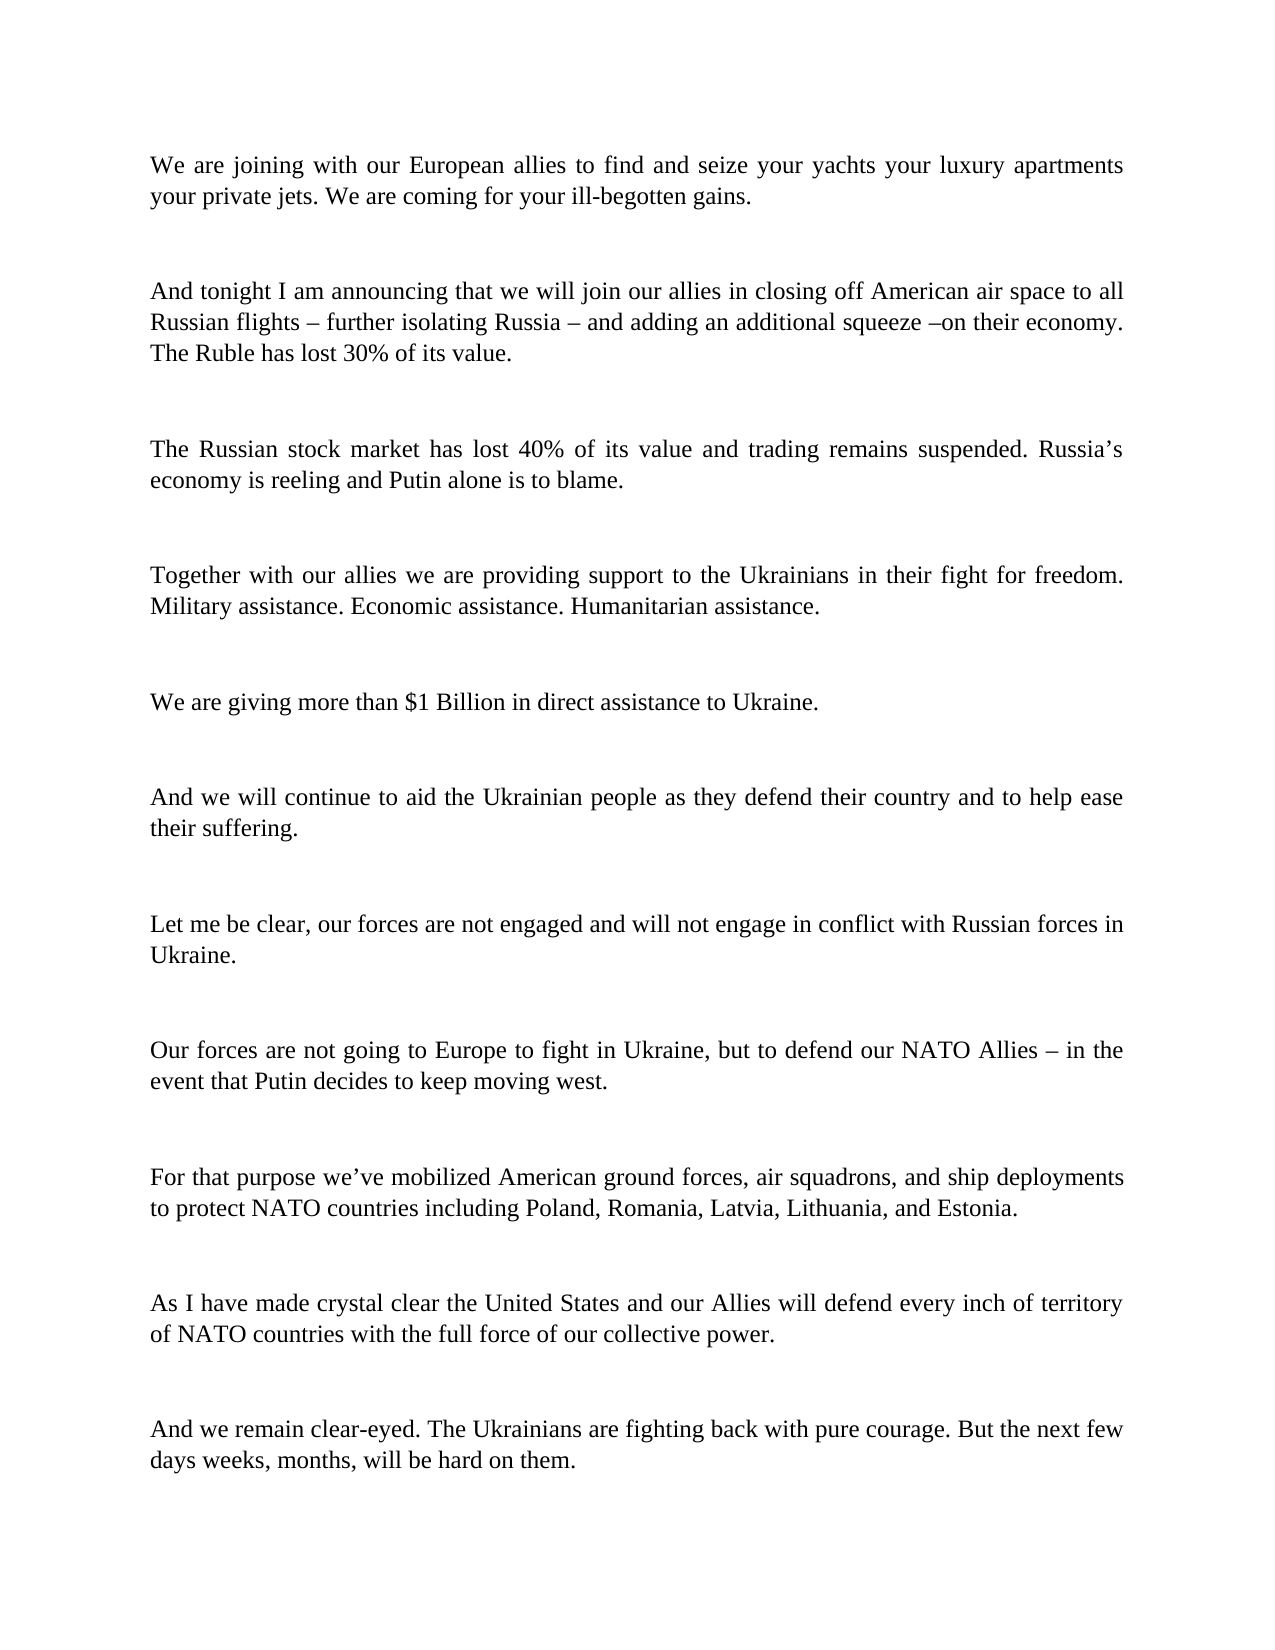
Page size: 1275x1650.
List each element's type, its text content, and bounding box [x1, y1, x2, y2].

text We are giving more than $1 Billion in direct assistance to Ukraine. [150, 687, 1125, 716]
text We are joining with our European allies to find and seize your yachts your luxury apartments your private jets. We are coming for your ill-begotten gains. [150, 150, 1125, 210]
text The Russian stock market has lost 40% of its value and trading remains suspended. Russia’s economy is reeling and Putin alone is to blame. [150, 434, 1125, 494]
text Let me be clear, our forces are not engaged and will not engage in conflict with Russian forces in Ukraine. [150, 909, 1125, 968]
text Our forces are not going to Europe to fight in Ukraine, but to defend our NATO Allies – in the event that Putin decides to keep moving west. [150, 1035, 1125, 1095]
text For that purpose we’ve mobilized American ground forces, air squadrons, and ship deployments to protect NATO countries including Poland, Romania, Latvia, Lithuania, and Estonia. [150, 1162, 1125, 1221]
text And we remain clear-eyed. The Ukrainians are fighting back with pure courage. But the next few days weeks, months, will be hard on them. [150, 1414, 1125, 1474]
text As I have made crystal clear the United States and our Allies will defend every inch of territory of NATO countries with the full force of our collective power. [150, 1288, 1125, 1348]
text And tonight I am announcing that we will join our allies in closing off American air space to all Russian flights – further isolating Russia – and adding an additional squeeze –on their economy. The Ruble has lost 30% of its value. [150, 276, 1125, 367]
text And we will continue to aid the Ukrainian people as they defend their country and to help ease their suffering. [150, 782, 1125, 842]
text Together with our allies we are providing support to the Ukrainians in their fight for freedom. Military assistance. Economic assistance. Humanitarian assistance. [150, 560, 1125, 620]
